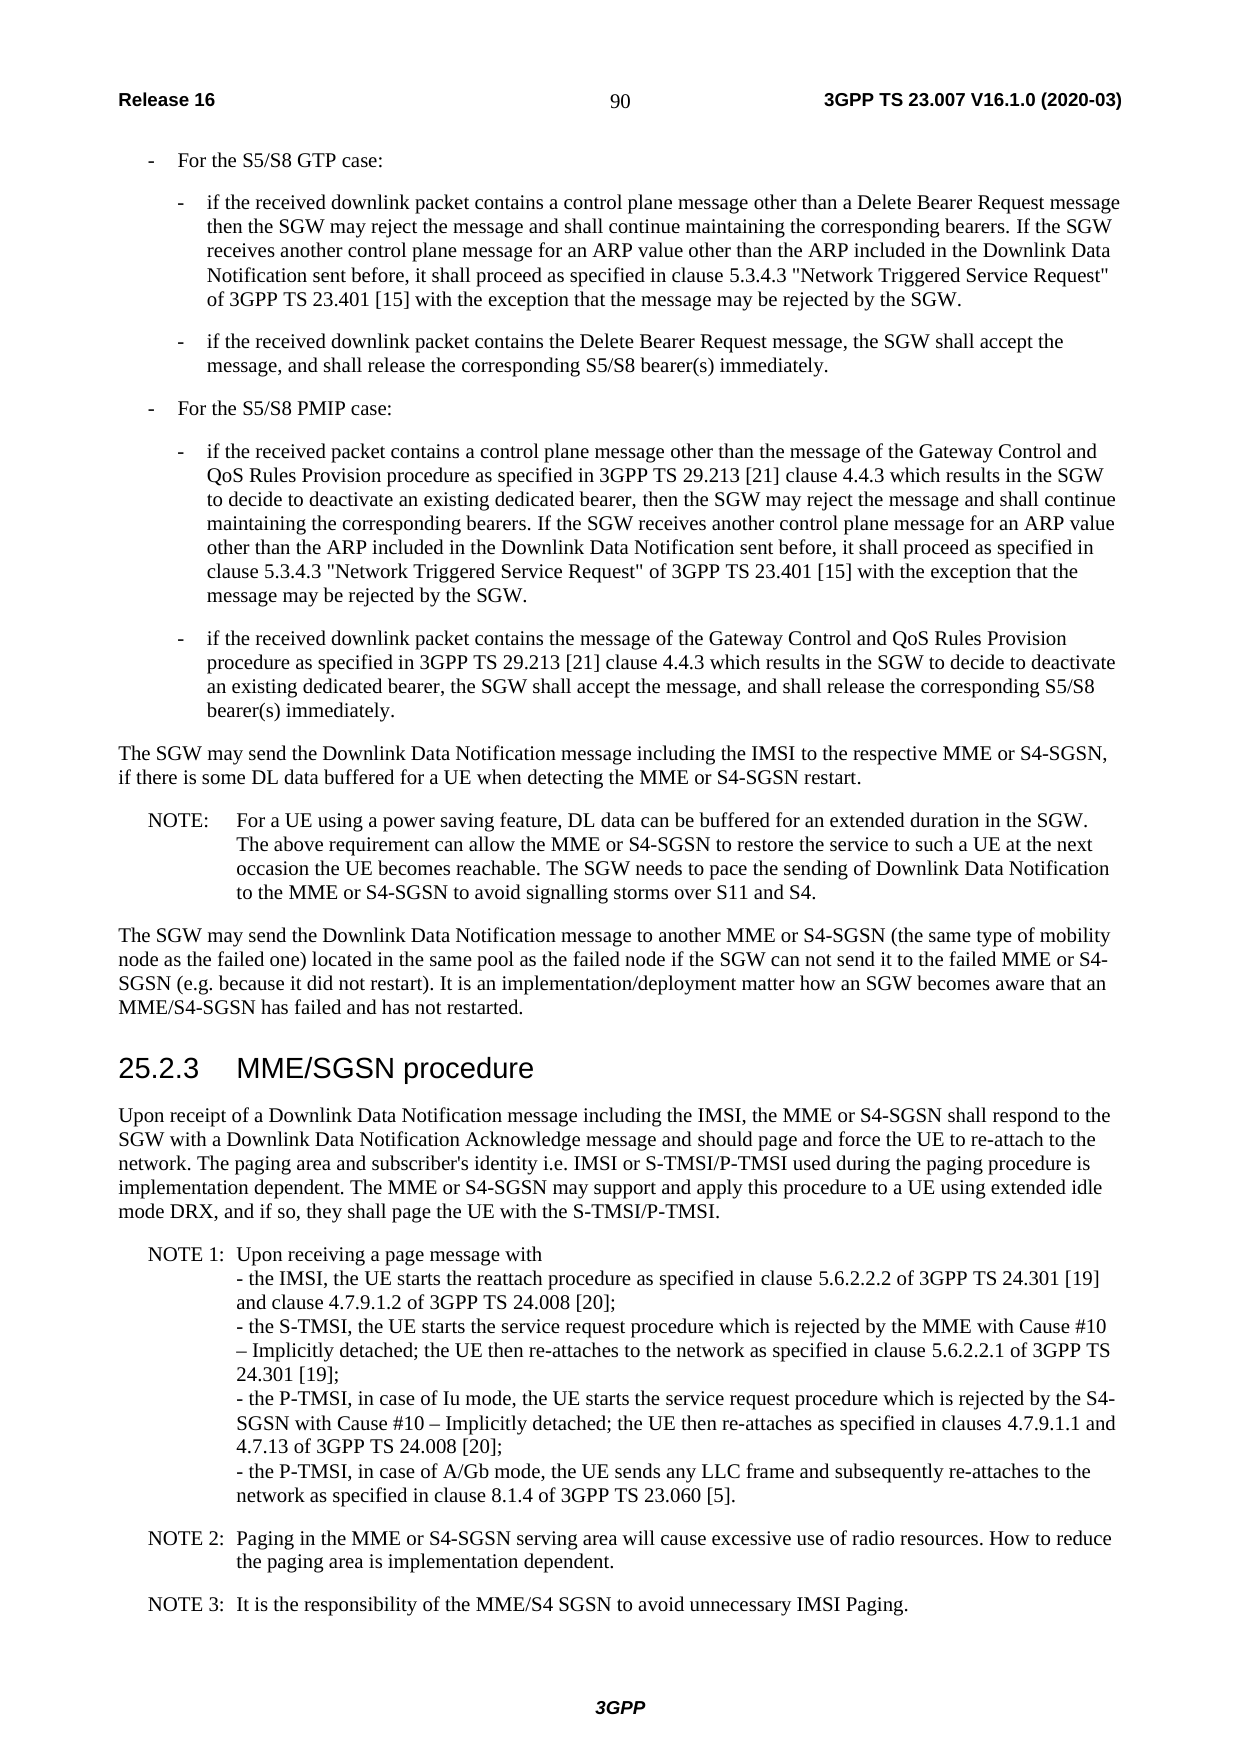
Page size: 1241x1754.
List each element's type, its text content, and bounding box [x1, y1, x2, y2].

text NOTE: For a UE using a power saving feature, DL data can be buffered for an extended duration in the SGW. The above requirement can allow the MME or S4-SGSN to restore the service to such a UE at the next occasion the UE becomes reachable. The SGW needs to pace the sending of Downlink Data Notification to the MME or S4-SGSN to avoid signalling storms over S11 and S4. [148, 808, 1122, 904]
text - if the received downlink packet contains the message of the Gateway Control and QoS Rules Provision procedure as specified in 3GPP TS 29.213 [21] clause 4.4.3 which results in the SGW to decide to deactivate an existing dedicated bearer, the SGW shall accept the message, and shall release the corresponding S5/S8 bearer(s) immediately. [177, 626, 1122, 722]
text - if the received downlink packet contains a control plane message other than a Delete Bearer Request message then the SGW may reject the message and shall continue maintaining the corresponding bearers. If the SGW receives another control plane message for an ARP value other than the ARP included in the Downlink Data Notification sent before, it shall proceed as specified in clause 5.3.4.3 "Network Triggered Service Request" of 3GPP TS 23.401 [15] with the exception that the message may be rejected by the SGW. [177, 190, 1122, 311]
text NOTE 3: It is the responsibility of the MME/S4 SGSN to avoid unnecessary IMSI Paging. [148, 1592, 1122, 1616]
text - if the received downlink packet contains the Delete Bearer Request message, the SGW shall accept the message, and shall release the corresponding S5/S8 bearer(s) immediately. [177, 329, 1122, 377]
text The SGW may send the Downlink Data Notification message including the IMSI to the respective MME or S4-SGSN, if there is some DL data buffered for a UE when detecting the MME or S4-SGSN restart. [118, 741, 1122, 789]
text Upon receipt of a Downlink Data Notification message including the IMSI, the MME or S4-SGSN shall respond to the SGW with a Downlink Data Notification Acknowledge message and should page and force the UE to re-attach to the network. The paging area and subscriber's identity i.e. IMSI or S-TMSI/P-TMSI used during the paging procedure is implementation dependent. The MME or S4-SGSN may support and apply this procedure to a UE using extended idle mode DRX, and if so, they shall page the UE with the S-TMSI/P-TMSI. [118, 1103, 1122, 1223]
text - if the received packet contains a control plane message other than the message of the Gateway Control and QoS Rules Provision procedure as specified in 3GPP TS 29.213 [21] clause 4.4.3 which results in the SGW to decide to deactivate an existing dedicated bearer, then the SGW may reject the message and shall continue maintaining the corresponding bearers. If the SGW receives another control plane message for an ARP value other than the ARP included in the Downlink Data Notification sent before, it shall proceed as specified in clause 5.3.4.3 "Network Triggered Service Request" of 3GPP TS 23.401 [15] with the exception that the message may be rejected by the SGW. [177, 439, 1122, 607]
text - For the S5/S8 GTP case: [148, 147, 1122, 172]
text NOTE 1: Upon receiving a page message with - the IMSI, the UE starts the reattach procedure as specified in clause 5.6.2.2.2 of 3GPP TS 24.301 [19] and clause 4.7.9.1.2 of 3GPP TS 24.008 [20]; - the S-TMSI, the UE starts the service request procedure which is rejected by the MME with Cause #10 – Implicitly detached; the UE then re-attaches to the network as specified in clause 5.6.2.2.1 of 3GPP TS 24.301 [19]; - the P-TMSI, in case of Iu mode, the UE starts the service request procedure which is rejected by the S4-SGSN with Cause #10 – Implicitly detached; the UE then re-attaches as specified in clauses 4.7.9.1.1 and 4.7.13 of 3GPP TS 24.008 [20]; - the P-TMSI, in case of A/Gb mode, the UE sends any LLC frame and subsequently re-attaches to the network as specified in clause 8.1.4 of 3GPP TS 23.060 [5]. [148, 1242, 1122, 1507]
text - For the S5/S8 PMIP case: [148, 396, 1122, 420]
text NOTE 2: Paging in the MME or S4-SGSN serving area will cause excessive use of radio resources. How to reduce the paging area is implementation dependent. [148, 1525, 1122, 1573]
subtitle 25.2.3 MME/SGSN procedure [118, 1051, 1122, 1084]
text The SGW may send the Downlink Data Notification message to another MME or S4-SGSN (the same type of mobility node as the failed one) located in the same pool as the failed node if the SGW can not send it to the failed MME or S4-SGSN (e.g. because it did not restart). It is an implementation/deployment matter how an SGW becomes aware that an MME/S4-SGSN has failed and has not restarted. [118, 923, 1122, 1019]
